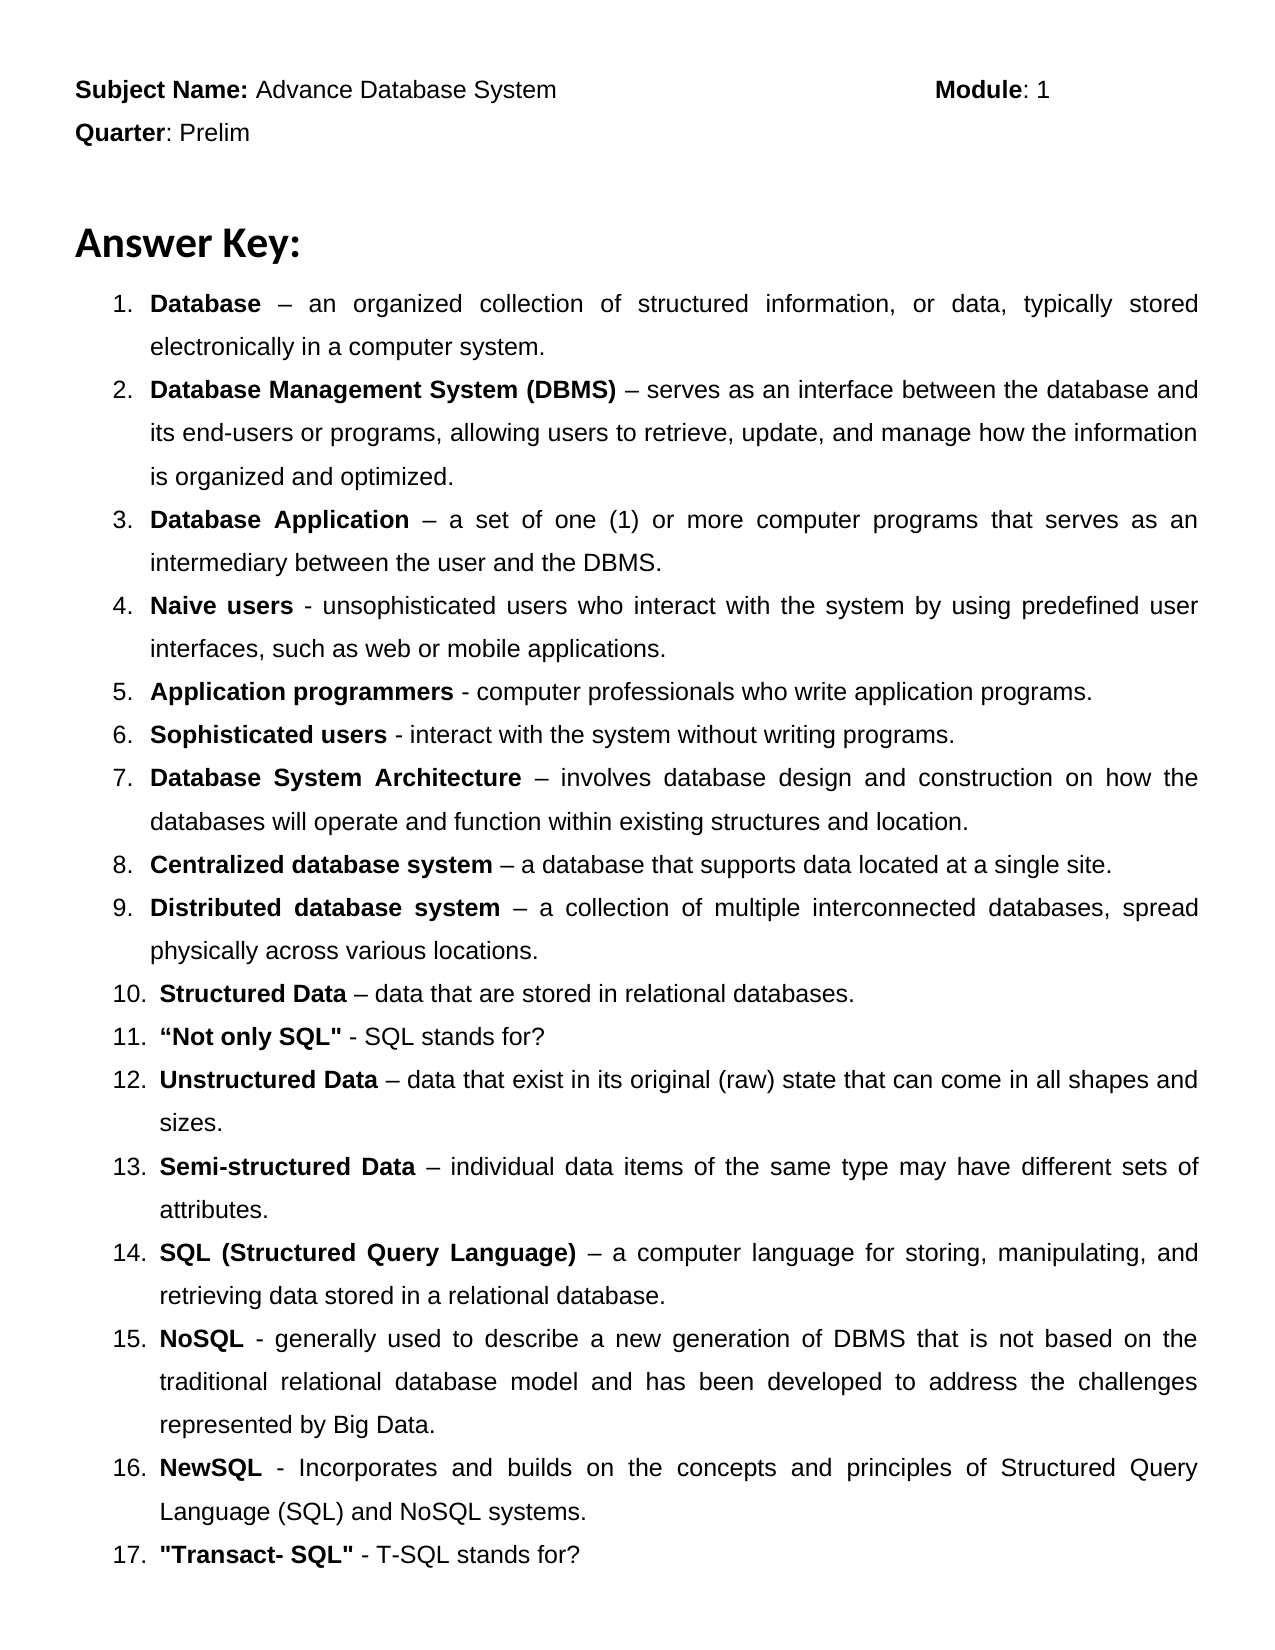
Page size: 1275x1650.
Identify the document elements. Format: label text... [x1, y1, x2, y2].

list Database – an organized collection of structured information, or data, typically stored electronically in a computer system. [112, 289, 1200, 361]
list Database Management System (DBMS) – serves as an interface between the database and its end-users or programs, allowing users to retrieve, update, and manage how the information is organized and optimized. [112, 375, 1200, 490]
list Application programmers - computer professionals who write application programs. [112, 677, 1200, 706]
list Naive users - unsophisticated users who interact with the system by using predefined user interfaces, such as web or mobile applications. [112, 591, 1200, 663]
list Structured Data – data that are stored in relational databases. [112, 979, 1200, 1008]
text Answer Key: [75, 214, 1200, 268]
list "Transact- SQL" - T-SQL stands for? [112, 1539, 1200, 1568]
list SQL (Structured Query Language) – a computer language for storing, manipulating, and retrieving data stored in a relational database. [112, 1238, 1200, 1309]
list Semi-structured Data – individual data items of the same type may have different sets of attributes. [112, 1151, 1200, 1223]
list Database System Architecture – involves database design and construction on how the databases will operate and function within existing structures and location. [112, 763, 1200, 835]
list NewSQL - Incorporates and builds on the concepts and principles of Structured Query Language (SQL) and NoSQL systems. [112, 1453, 1200, 1525]
list Sophisticated users - interact with the system without writing programs. [112, 720, 1200, 749]
list Distributed database system – a collection of multiple interconnected databases, spread physically across various locations. [112, 893, 1200, 964]
list “Not only SQL" - SQL stands for? [112, 1022, 1200, 1051]
list Database Application – a set of one (1) or more computer programs that serves as an intermediary between the user and the DBMS. [112, 504, 1200, 576]
list Centralized database system – a database that supports data located at a single site. [112, 849, 1200, 878]
list NoSQL - generally used to describe a new generation of DBMS that is not based on the traditional relational database model and has been developed to address the challenges represented by Big Data. [112, 1324, 1200, 1439]
list Unstructured Data – data that exist in its original (raw) state that can come in all shapes and sizes. [112, 1065, 1200, 1137]
